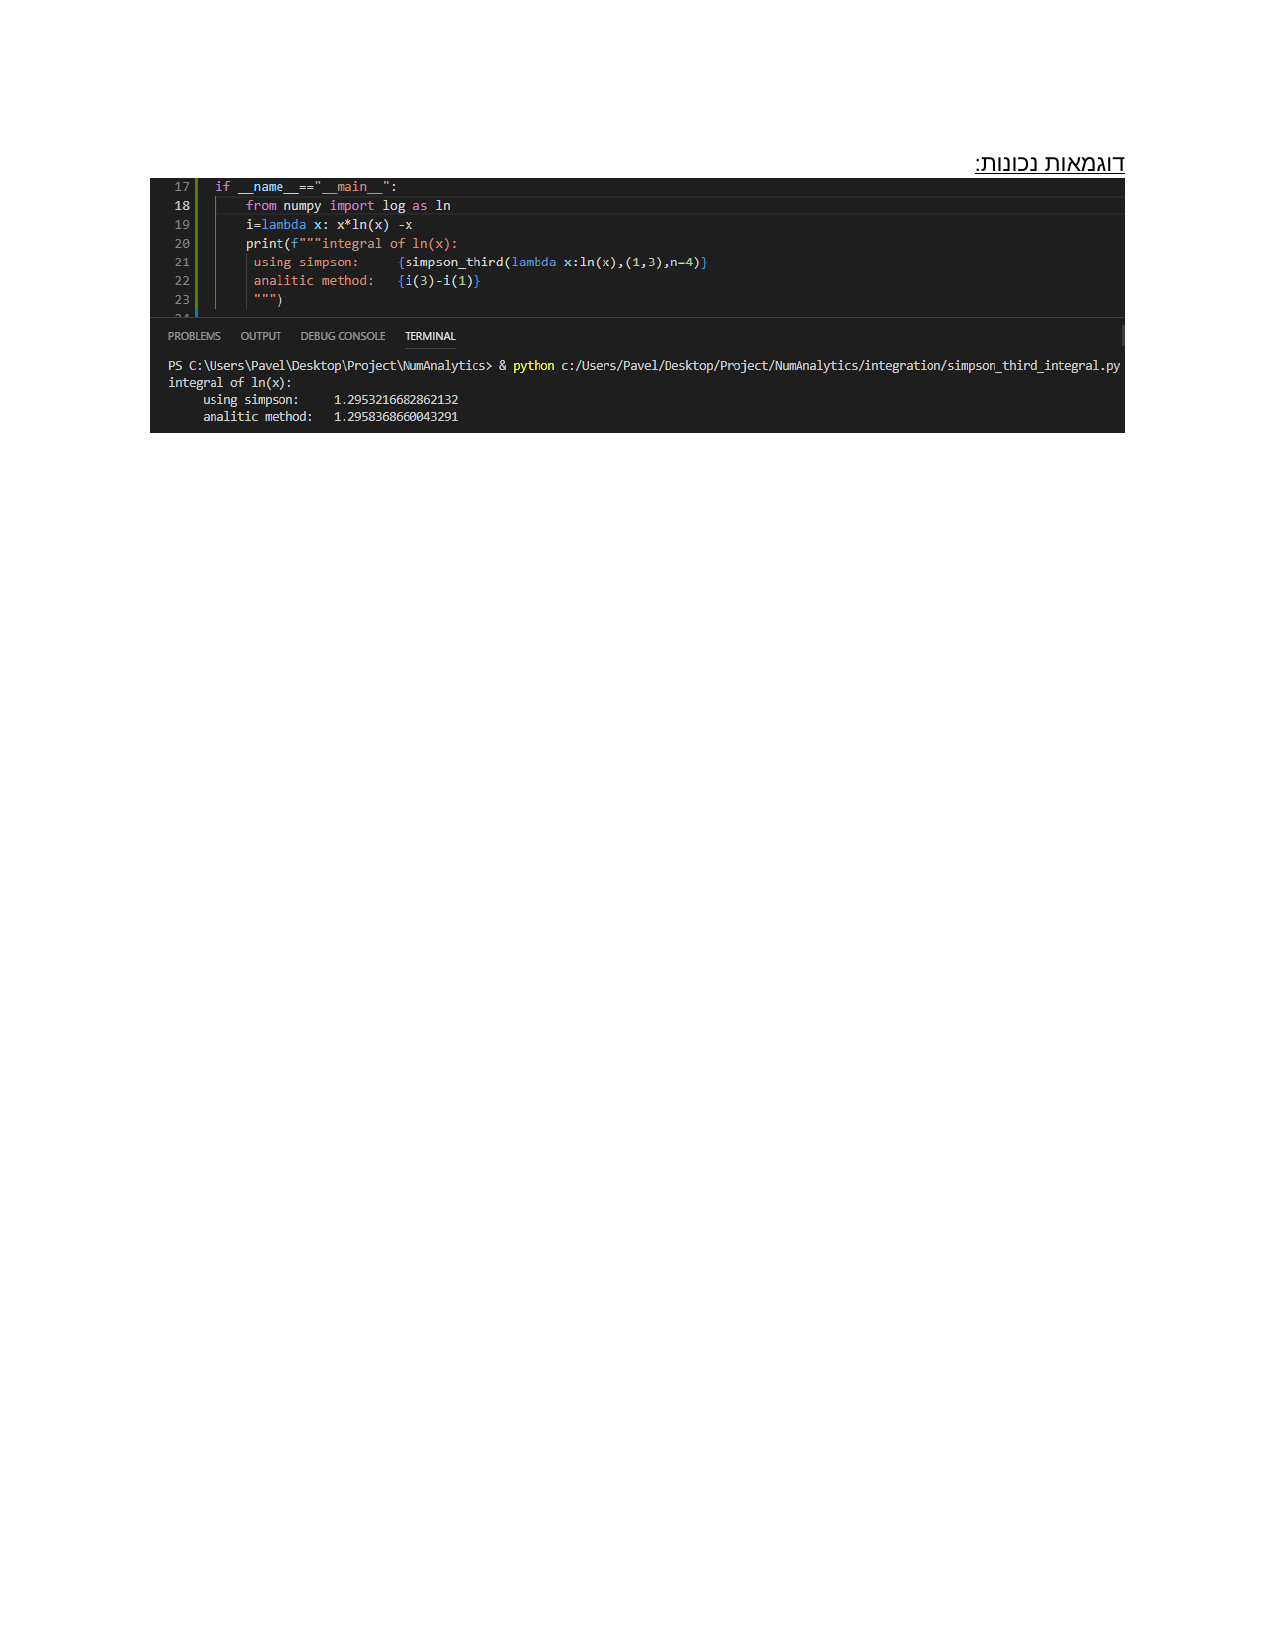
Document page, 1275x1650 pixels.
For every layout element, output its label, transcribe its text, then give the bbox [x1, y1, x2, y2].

picture [150, 178, 1125, 433]
text דוגמאות נכונות: [150, 150, 1125, 178]
